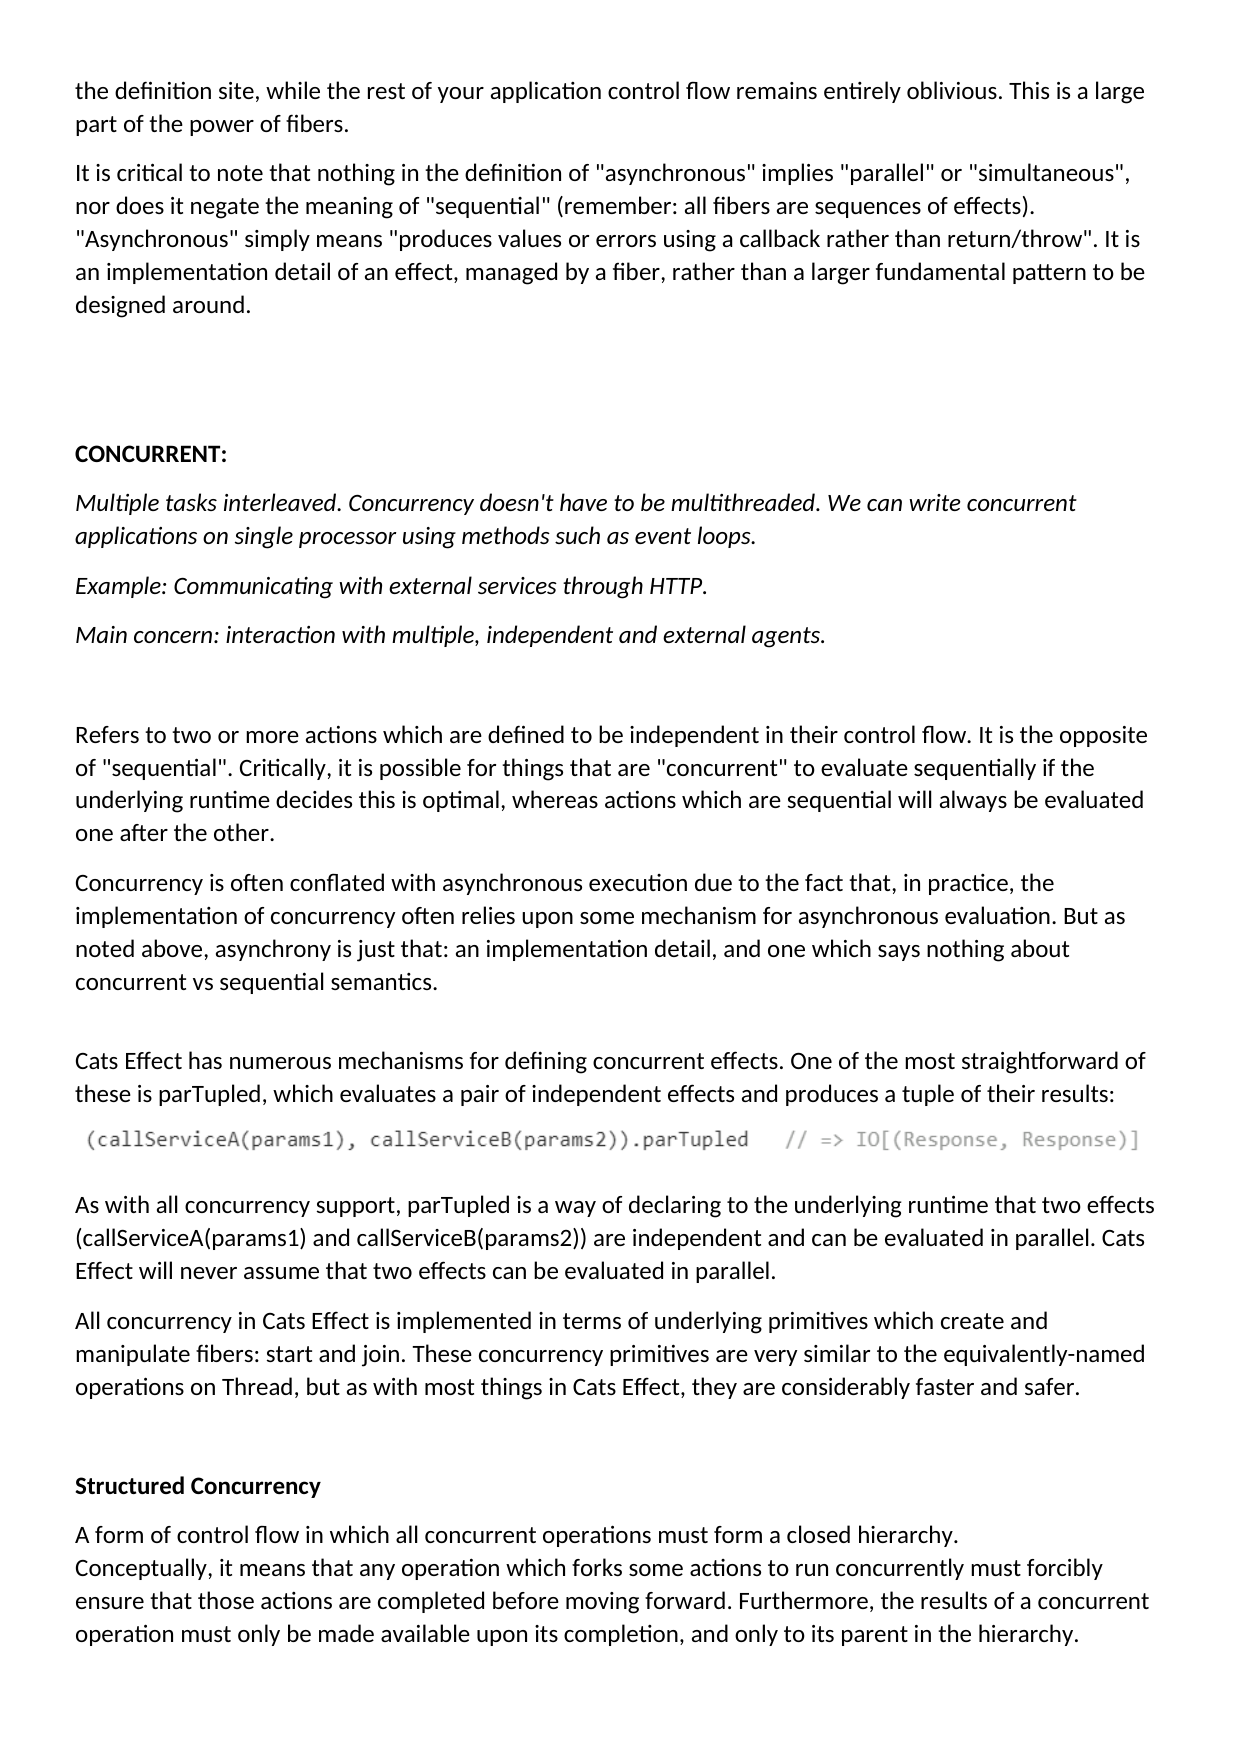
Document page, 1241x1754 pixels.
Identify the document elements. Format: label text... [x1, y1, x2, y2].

text CONCURRENT: [75, 438, 1165, 468]
text All concurrency in Cats Effect is implemented in terms of underlying primitives which create and manipulate fibers: start and join. These concurrency primitives are very similar to the equivalently-named operations on Thread, but as with most things in Cats Effect, they are considerably faster and safer. [75, 1305, 1165, 1401]
text Refers to two or more actions which are defined to be independent in their control flow. It is the opposite of "sequential". Critically, it is possible for things that are "concurrent" to evaluate sequentially if the underlying runtime decides this is optimal, whereas actions which are sequential will always be evaluated one after the other. [75, 719, 1165, 848]
text Multiple tasks interleaved. Concurrency doesn't have to be multithreaded. We can write concurrent applications on single processor using methods such as event loops. [75, 487, 1165, 551]
text As with all concurrency support, parTupled is a way of declaring to the underlying runtime that two effects (callServiceA(params1) and callServiceB(params2)) are independent and can be evaluated in parallel. Cats Effect will never assume that two effects can be evaluated in parallel. [75, 1189, 1165, 1286]
text Structured Concurrency [75, 1470, 1165, 1500]
text Example: Communicating with external services through HTTP. [75, 570, 1165, 601]
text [75, 1519, 1165, 1649]
text Main concern: interaction with multiple, independent and external agents. [75, 619, 1165, 650]
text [75, 75, 1165, 138]
text It is critical to note that nothing in the definition of "asynchronous" implies "parallel" or "simultaneous", nor does it negate the meaning of "sequential" (remember: all fibers are sequences of effects). "Asynchronous" simply means "produces values or errors using a callback rather than return/throw". It is an implementation detail of an effect, managed by a fiber, rather than a larger fundamental pattern to be designed around. [75, 157, 1165, 320]
picture [75, 1111, 1166, 1171]
text Cats Effect has numerous mechanisms for defining concurrent effects. One of the most straightforward of these is parTupled, which evaluates a pair of independent effects and produces a tuple of their results: [75, 1045, 1165, 1111]
text Concurrency is often conflated with asynchronous execution due to the fact that, in practice, the implementation of concurrency often relies upon some mechanism for asynchronous evaluation. But as noted above, asynchrony is just that: an implementation detail, and one which says nothing about concurrent vs sequential semantics. [75, 867, 1165, 1027]
